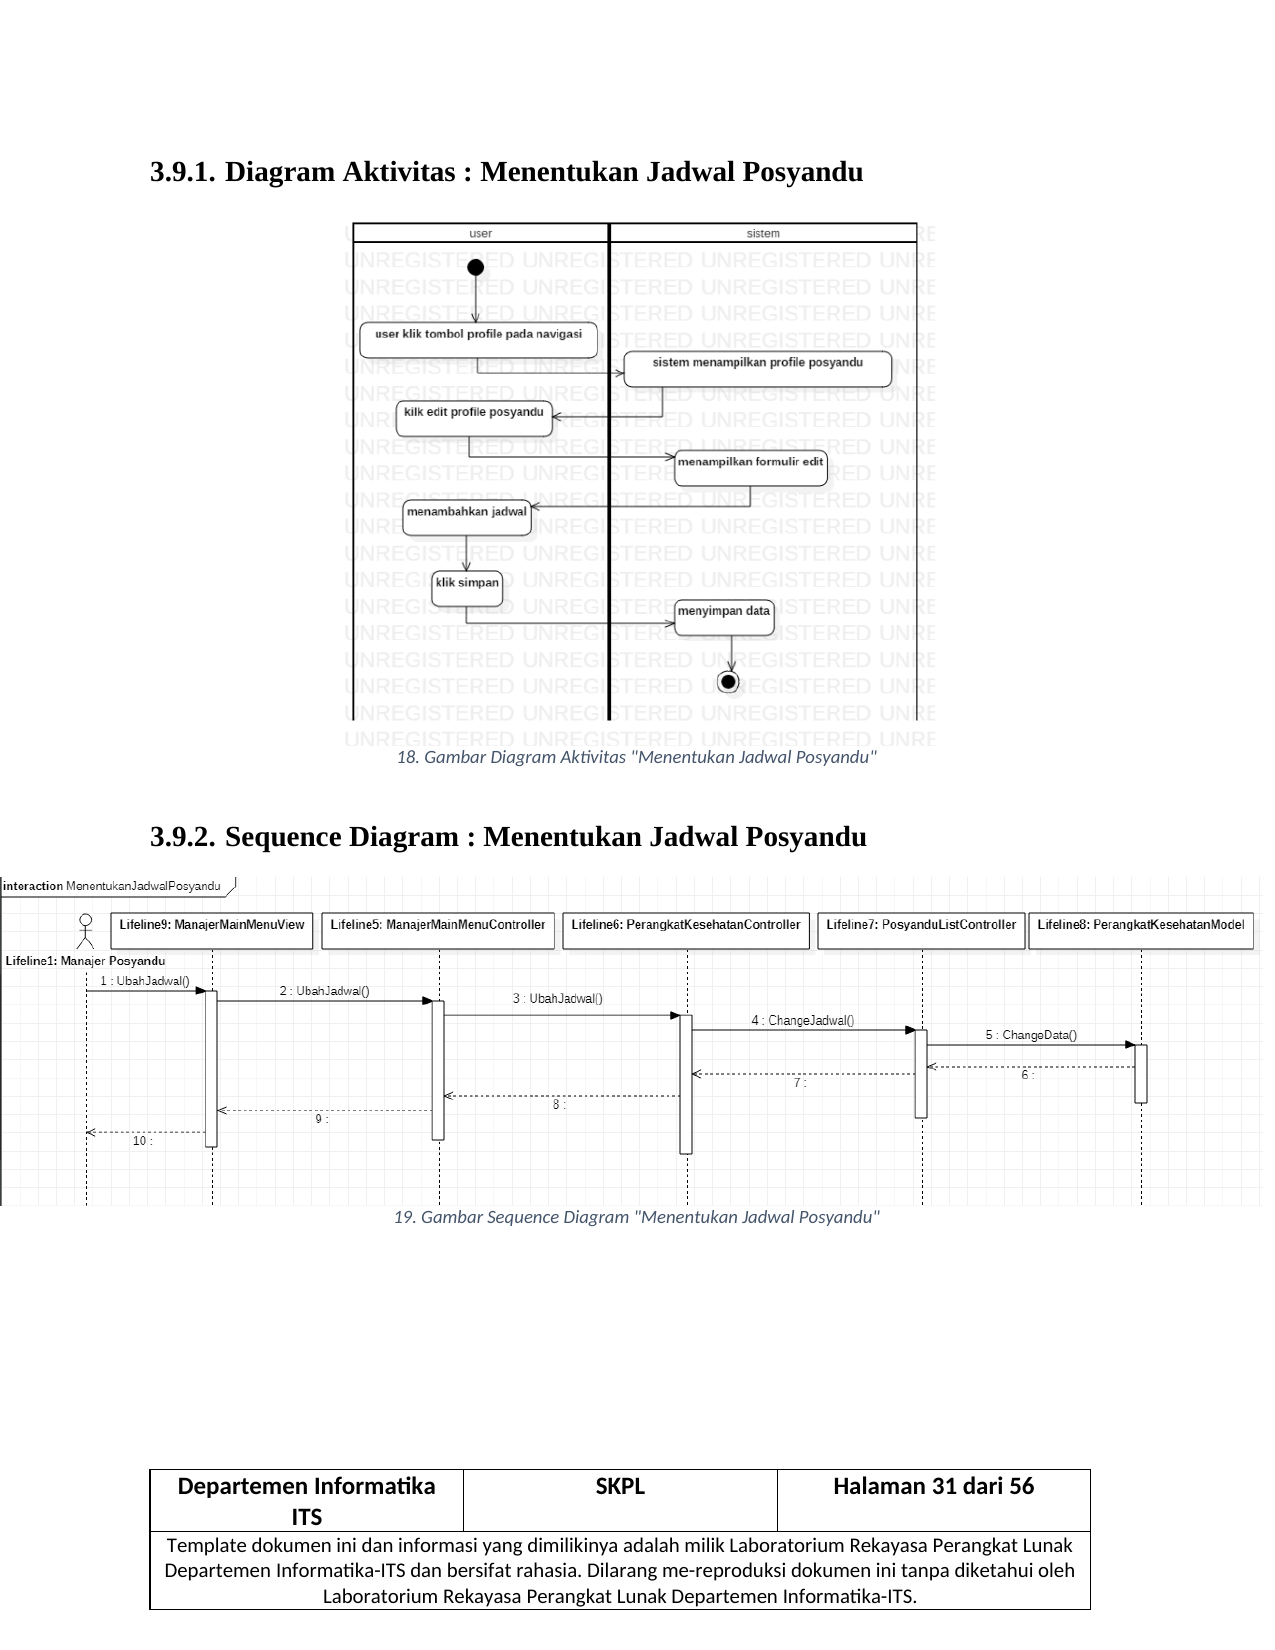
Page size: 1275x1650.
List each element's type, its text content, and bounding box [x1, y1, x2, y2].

picture [339, 213, 936, 746]
subtitle Sequence Diagram : Menentukan Jadwal Posyandu [150, 819, 1125, 852]
picture [0, 877, 1263, 1206]
subtitle Diagram Aktivitas : Menentukan Jadwal Posyandu [150, 154, 1125, 188]
text 18. Gambar Diagram Aktivitas "Menentukan Jadwal Posyandu" [150, 746, 1125, 768]
text 19. Gambar Sequence Diagram "Menentukan Jadwal Posyandu" [150, 1206, 1125, 1228]
